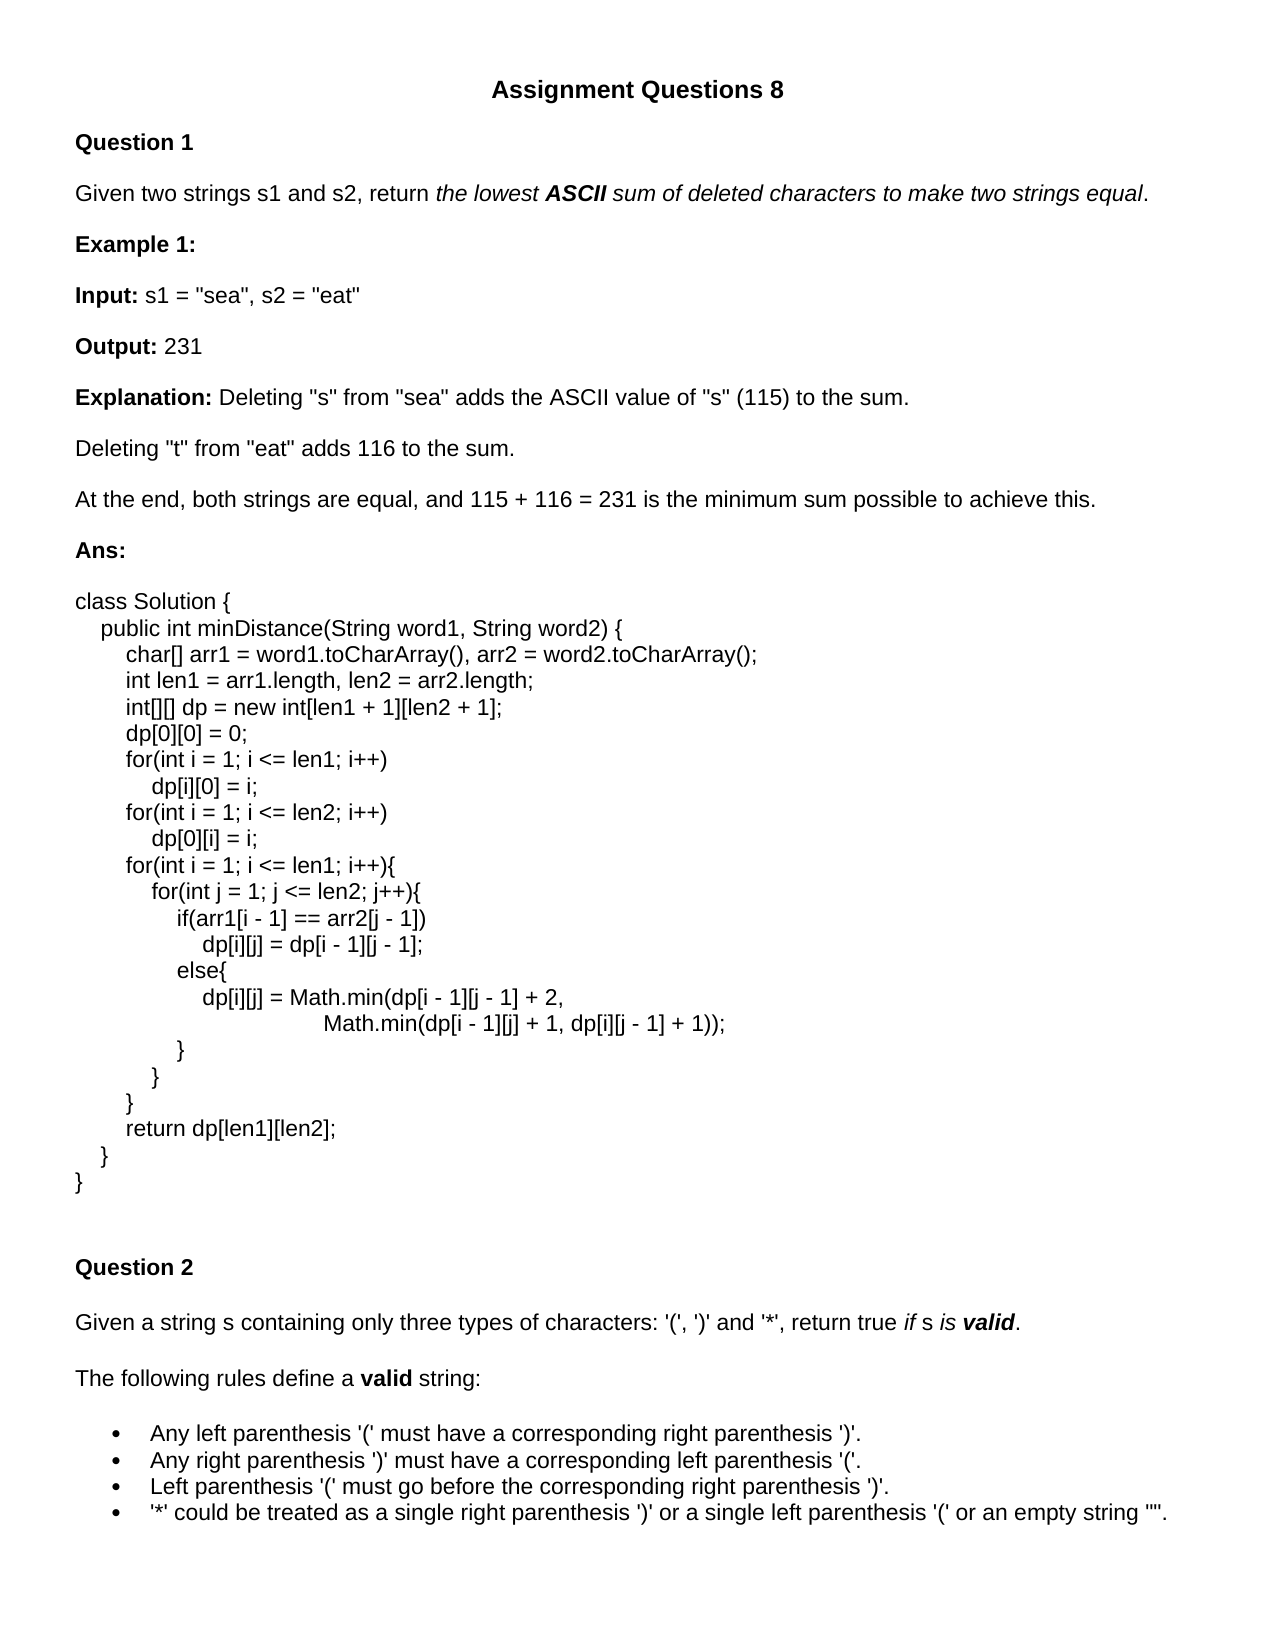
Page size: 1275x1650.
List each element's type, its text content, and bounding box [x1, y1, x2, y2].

text dp[i][j] = Math.min(dp[i - 1][j - 1] + 2, [75, 983, 1200, 1010]
text Math.min(dp[i - 1][j] + 1, dp[i][j - 1] + 1)); [75, 1010, 1200, 1036]
text Question 1 [75, 129, 1200, 155]
text } [75, 1168, 1200, 1194]
text if(arr1[i - 1] == arr2[j - 1]) [75, 904, 1200, 931]
text The following rules define a valid string: [75, 1365, 1200, 1391]
text dp[0][i] = i; [75, 825, 1200, 852]
list Any left parenthesis '(' must have a corresponding right parenthesis ')'. [112, 1420, 1200, 1447]
text Ans: [75, 537, 1200, 563]
text dp[i][j] = dp[i - 1][j - 1]; [75, 931, 1200, 957]
text for(int i = 1; i <= len1; i++){ [75, 852, 1200, 878]
text for(int j = 1; j <= len2; j++){ [75, 878, 1200, 904]
text class Solution { [75, 588, 1200, 614]
text Given a string s containing only three types of characters: '(', ')' and '*', return true if s is valid. [75, 1309, 1200, 1336]
text for(int i = 1; i <= len1; i++) [75, 746, 1200, 773]
text } [75, 1142, 1200, 1168]
list Any right parenthesis ')' must have a corresponding left parenthesis '('. [112, 1447, 1200, 1473]
text int len1 = arr1.length, len2 = arr2.length; [75, 667, 1200, 694]
text } [75, 1089, 1200, 1115]
text Assignment Questions 8 [75, 75, 1200, 104]
text public int minDistance(String word1, String word2) { [75, 614, 1200, 641]
text Output: 231 [75, 333, 1200, 359]
text Example 1: [75, 231, 1200, 257]
list Left parenthesis '(' must go before the corresponding right parenthesis ')'. [112, 1473, 1200, 1499]
text Explanation: Deleting "s" from "sea" adds the ASCII value of "s" (115) to the sum. [75, 384, 1200, 410]
text for(int i = 1; i <= len2; i++) [75, 799, 1200, 825]
text dp[i][0] = i; [75, 773, 1200, 799]
text Given two strings s1 and s2, return the lowest ASCII sum of deleted characters to make two strings equal. [75, 180, 1200, 206]
text else{ [75, 957, 1200, 983]
text char[] arr1 = word1.toCharArray(), arr2 = word2.toCharArray(); [75, 641, 1200, 667]
text Question 2 [75, 1254, 1200, 1280]
text return dp[len1][len2]; [75, 1115, 1200, 1142]
text int[][] dp = new int[len1 + 1][len2 + 1]; [75, 694, 1200, 720]
text } [75, 1063, 1200, 1089]
text Deleting "t" from "eat" adds 116 to the sum. [75, 435, 1200, 461]
text dp[0][0] = 0; [75, 720, 1200, 746]
text At the end, both strings are equal, and 115 + 116 = 231 is the minimum sum possible to achieve this. [75, 486, 1200, 512]
list '*' could be treated as a single right parenthesis ')' or a single left parenthesis '(' or an empty string "". [112, 1499, 1200, 1526]
text Input: s1 = "sea", s2 = "eat" [75, 282, 1200, 308]
text } [75, 1036, 1200, 1063]
